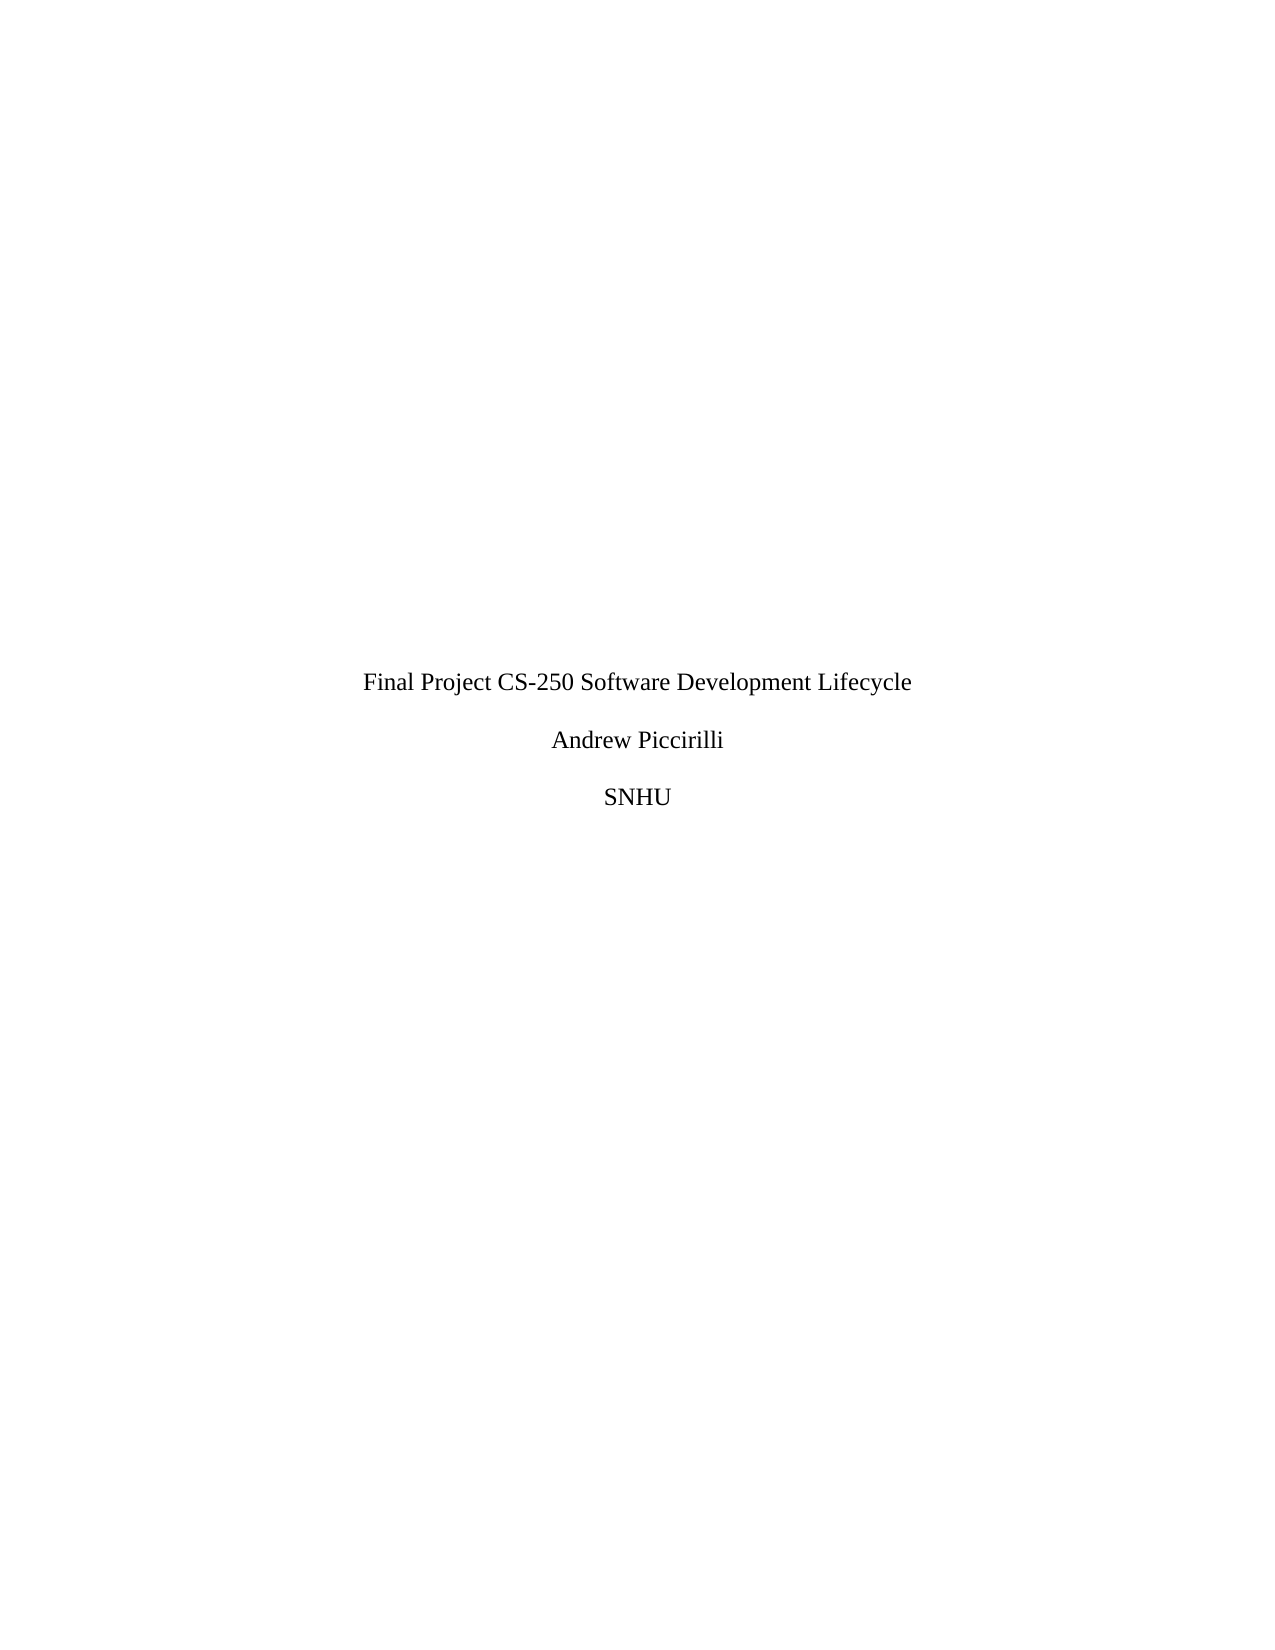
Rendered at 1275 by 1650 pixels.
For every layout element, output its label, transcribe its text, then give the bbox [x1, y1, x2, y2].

subtitle SNHU [150, 782, 1125, 811]
subtitle Andrew Piccirilli [150, 725, 1125, 754]
subtitle Final Project CS-250 Software Development Lifecycle [150, 667, 1125, 696]
